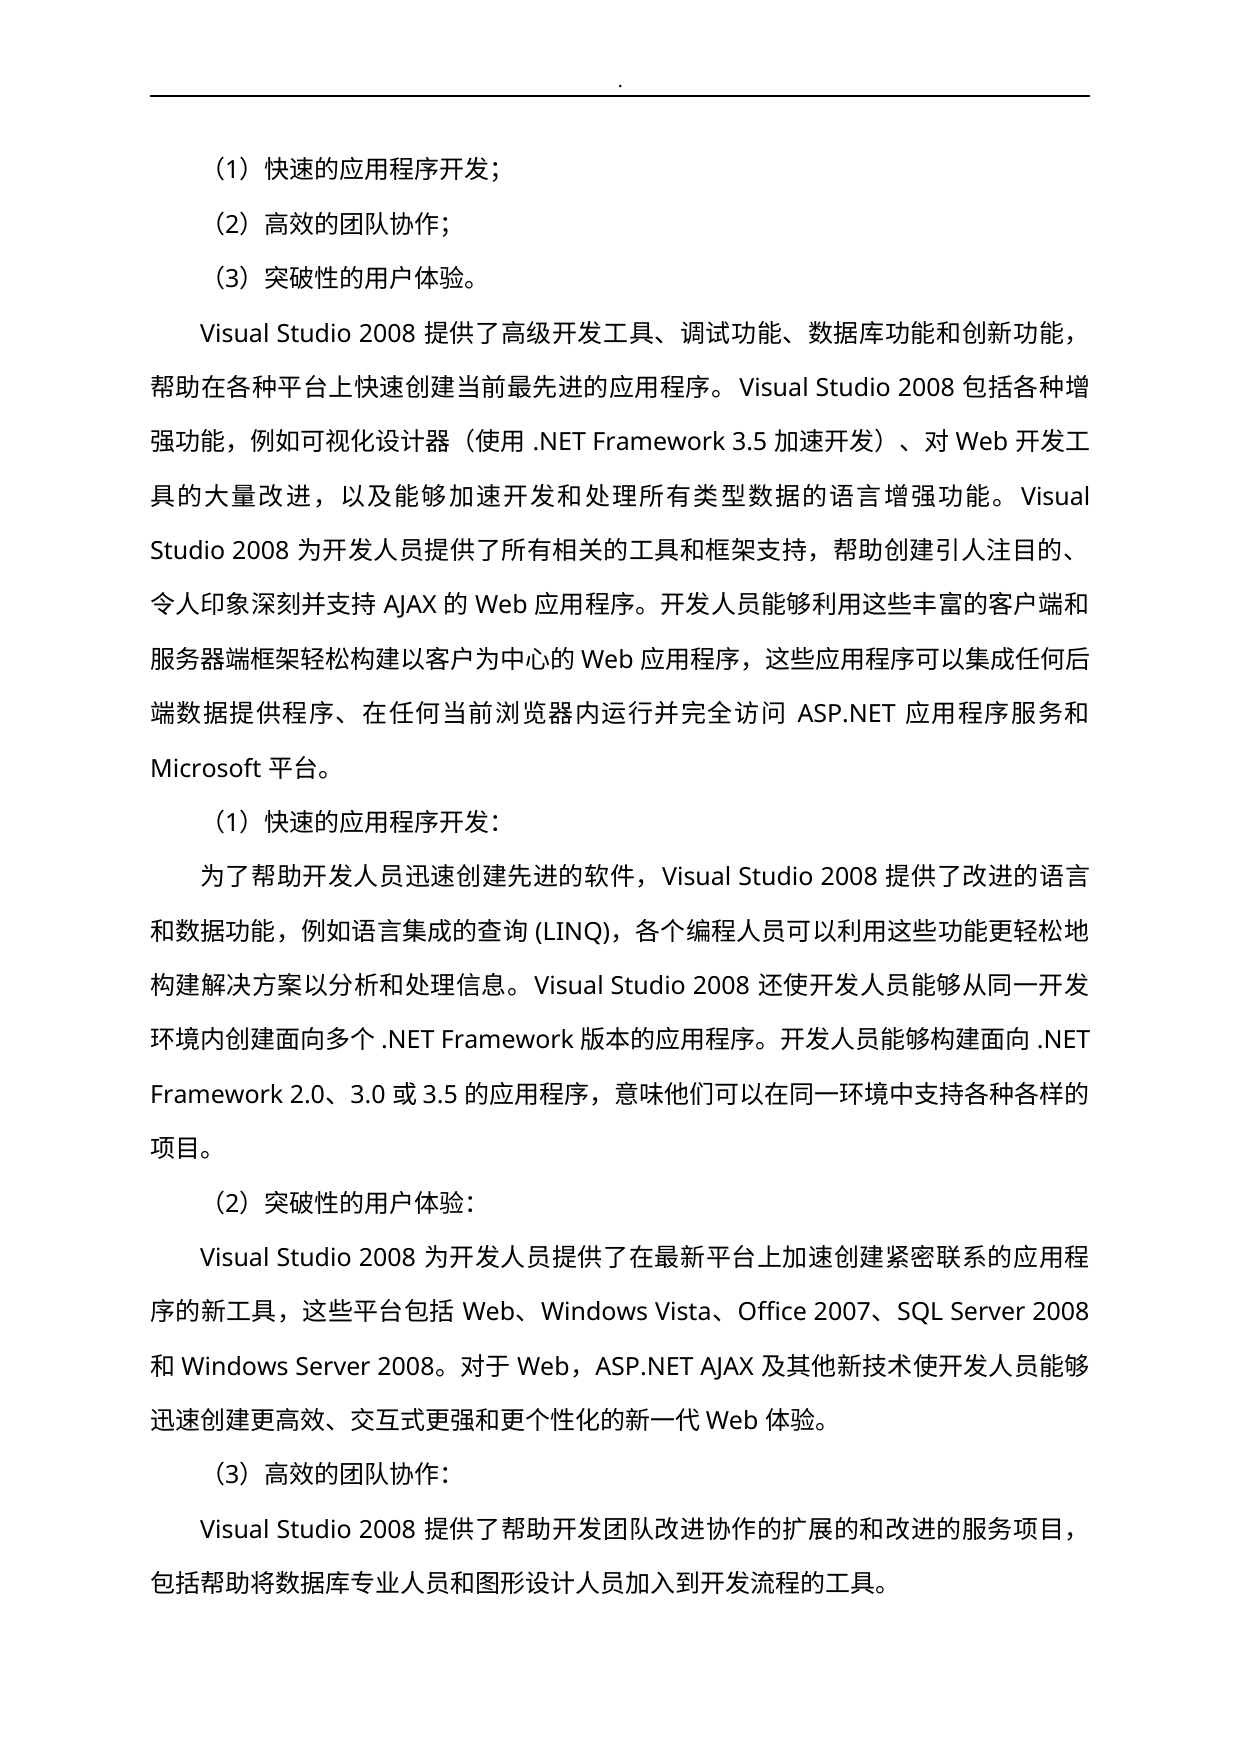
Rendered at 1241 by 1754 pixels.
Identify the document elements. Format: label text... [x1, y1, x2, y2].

text 为了帮助开发人员迅速创建先进的软件，Visual Studio 2008 提供了改进的语言和数据功能，例如语言集成的查询 (LINQ)，各个编程人员可以利用这些功能更轻松地构建解决方案以分析和处理信息。Visual Studio 2008 还使开发人员能够从同一开发环境内创建面向多个 .NET Framework 版本的应用程序。开发人员能够构建面向 .NET Framework 2.0、3.0 或 3.5 的应用程序，意味他们可以在同一环境中支持各种各样的项目。 [150, 857, 1090, 1165]
text Visual Studio 2008 为开发人员提供了在最新平台上加速创建紧密联系的应用程序的新工具，这些平台包括 Web、Windows Vista、Office 2007、SQL Server 2008 和 Windows Server 2008。对于 Web，ASP.NET AJAX 及其他新技术使开发人员能够迅速创建更高效、交互式更强和更个性化的新一代 Web 体验。 [150, 1237, 1090, 1437]
list 突破性的用户体验： [150, 1183, 1090, 1219]
list 突破性的用户体验。 [150, 259, 1090, 295]
text （1）快速的应用程序开发： [150, 802, 1090, 839]
list 高效的团队协作： [150, 1455, 1090, 1491]
text Visual Studio 2008 提供了高级开发工具、调试功能、数据库功能和创新功能，帮助在各种平台上快速创建当前最先进的应用程序。Visual Studio 2008 包括各种增强功能，例如可视化设计器（使用 .NET Framework 3.5 加速开发）、对 Web 开发工具的大量改进，以及能够加速开发和处理所有类型数据的语言增强功能。Visual Studio 2008 为开发人员提供了所有相关的工具和框架支持，帮助创建引人注目的、令人印象深刻并支持 AJAX 的 Web 应用程序。开发人员能够利用这些丰富的客户端和服务器端框架轻松构建以客户为中心的 Web 应用程序，这些应用程序可以集成任何后端数据提供程序、在任何当前浏览器内运行并完全访问 ASP.NET 应用程序服务和 Microsoft 平台。 [150, 313, 1090, 784]
text Visual Studio 2008 提供了帮助开发团队改进协作的扩展的和改进的服务项目，包括帮助将数据库专业人员和图形设计人员加入到开发流程的工具。 [150, 1509, 1090, 1600]
list 快速的应用程序开发； [150, 150, 1090, 186]
list 高效的团队协作； [150, 204, 1090, 241]
